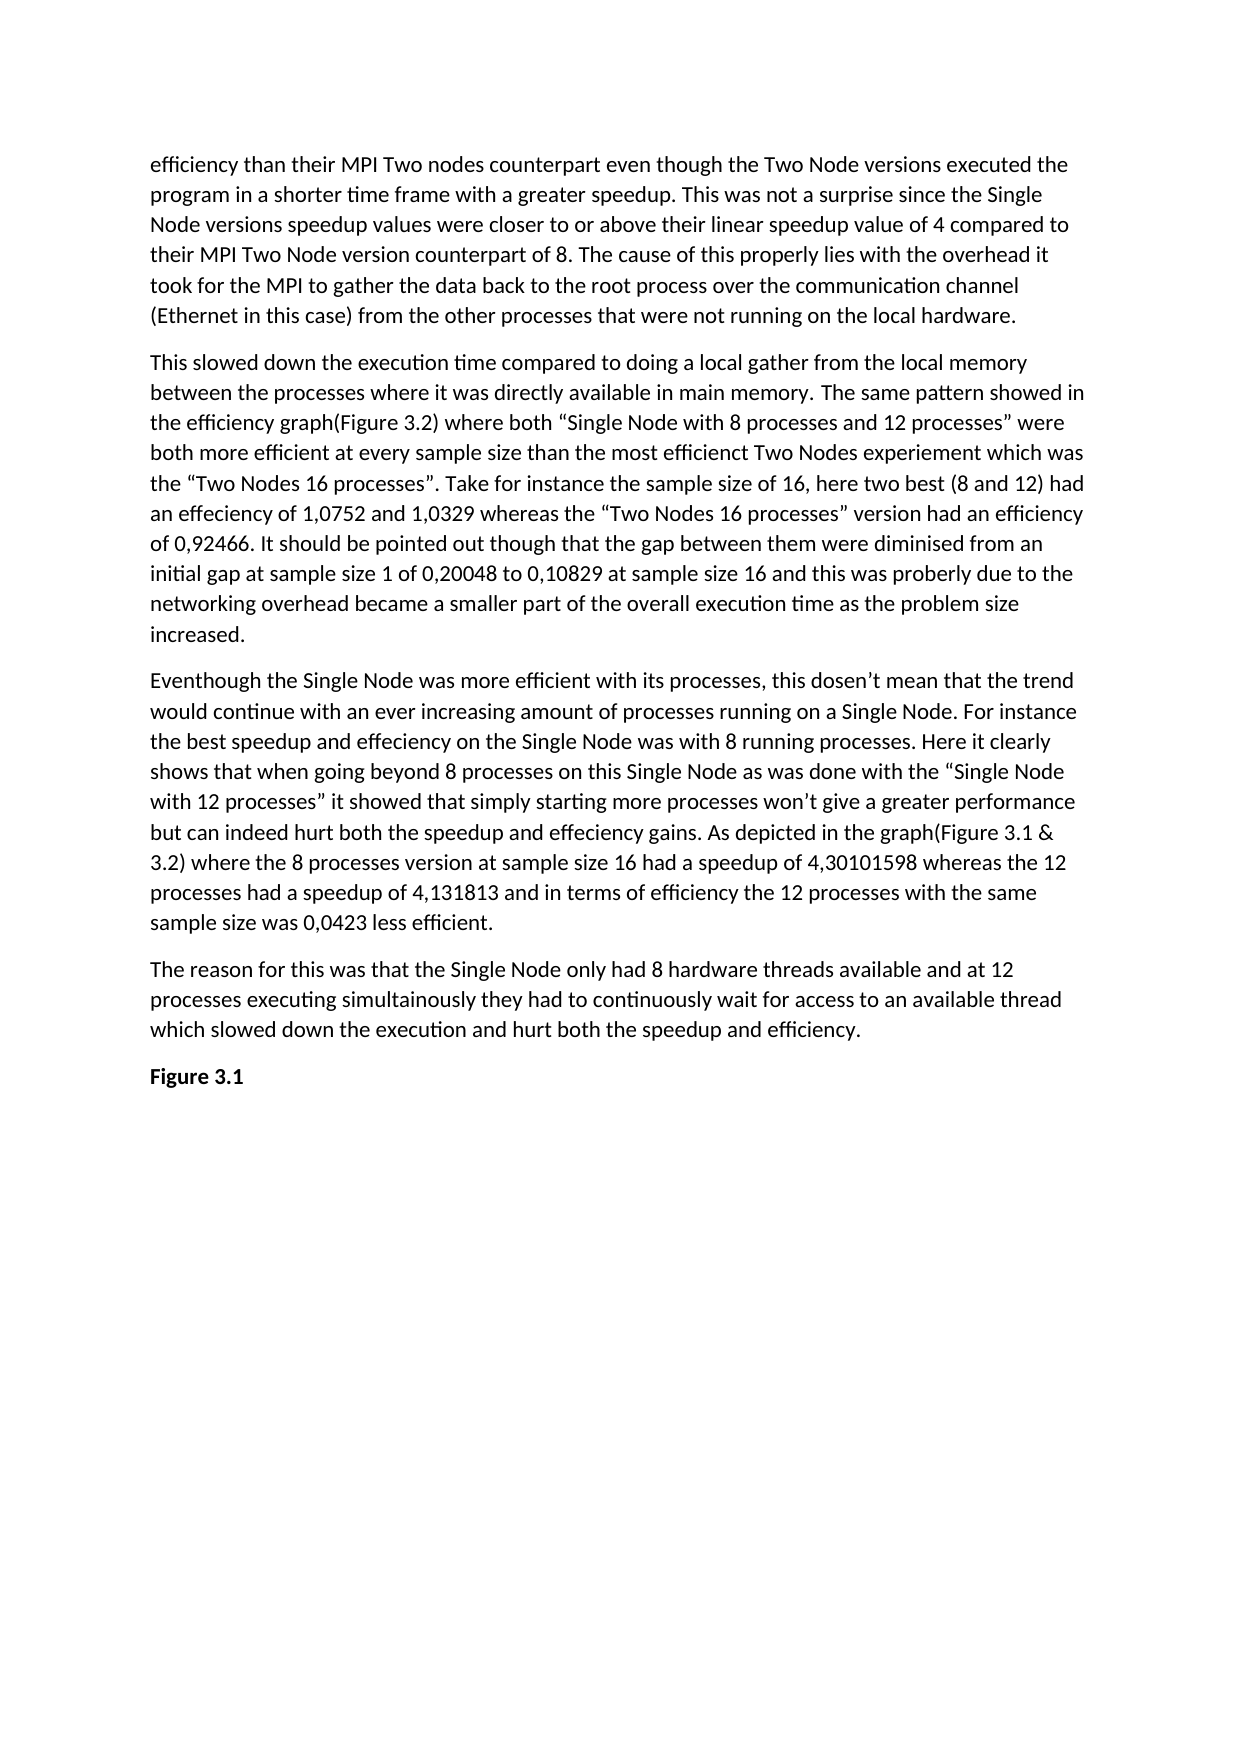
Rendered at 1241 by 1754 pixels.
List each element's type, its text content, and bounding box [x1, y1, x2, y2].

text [150, 150, 1090, 329]
text Eventhough the Single Node was more efficient with its processes, this dosen’t mean that the trend would continue with an ever increasing amount of processes running on a Single Node. For instance the best speedup and effeciency on the Single Node was with 8 running processes. Here it clearly shows that when going beyond 8 processes on this Single Node as was done with the “Single Node with 12 processes” it showed that simply starting more processes won’t give a greater performance but can indeed hurt both the speedup and effeciency gains. As depicted in the graph(Figure 3.1 & 3.2) where the 8 processes version at sample size 16 had a speedup of 4,30101598 whereas the 12 processes had a speedup of 4,131813 and in terms of efficiency the 12 processes with the same sample size was 0,0423 less efficient. [150, 667, 1090, 936]
text The reason for this was that the Single Node only had 8 hardware threads available and at 12 processes executing simultainously they had to continuously wait for access to an available thread which slowed down the execution and hurt both the speedup and efficiency. [150, 955, 1090, 1044]
text This slowed down the execution time compared to doing a local gather from the local memory between the processes where it was directly available in main memory. The same pattern showed in the efficiency graph(Figure 3.2) where both “Single Node with 8 processes and 12 processes” were both more efficient at every sample size than the most efficienct Two Nodes experiement which was the “Two Nodes 16 processes”. Take for instance the sample size of 16, here two best (8 and 12) had an effeciency of 1,0752 and 1,0329 whereas the “Two Nodes 16 processes” version had an efficiency of 0,92466. It should be pointed out though that the gap between them were diminised from an initial gap at sample size 1 of 0,20048 to 0,10829 at sample size 16 and this was proberly due to the networking overhead became a smaller part of the overall execution time as the problem size increased. [150, 348, 1090, 648]
text Figure 3.1 [150, 1062, 1090, 1091]
